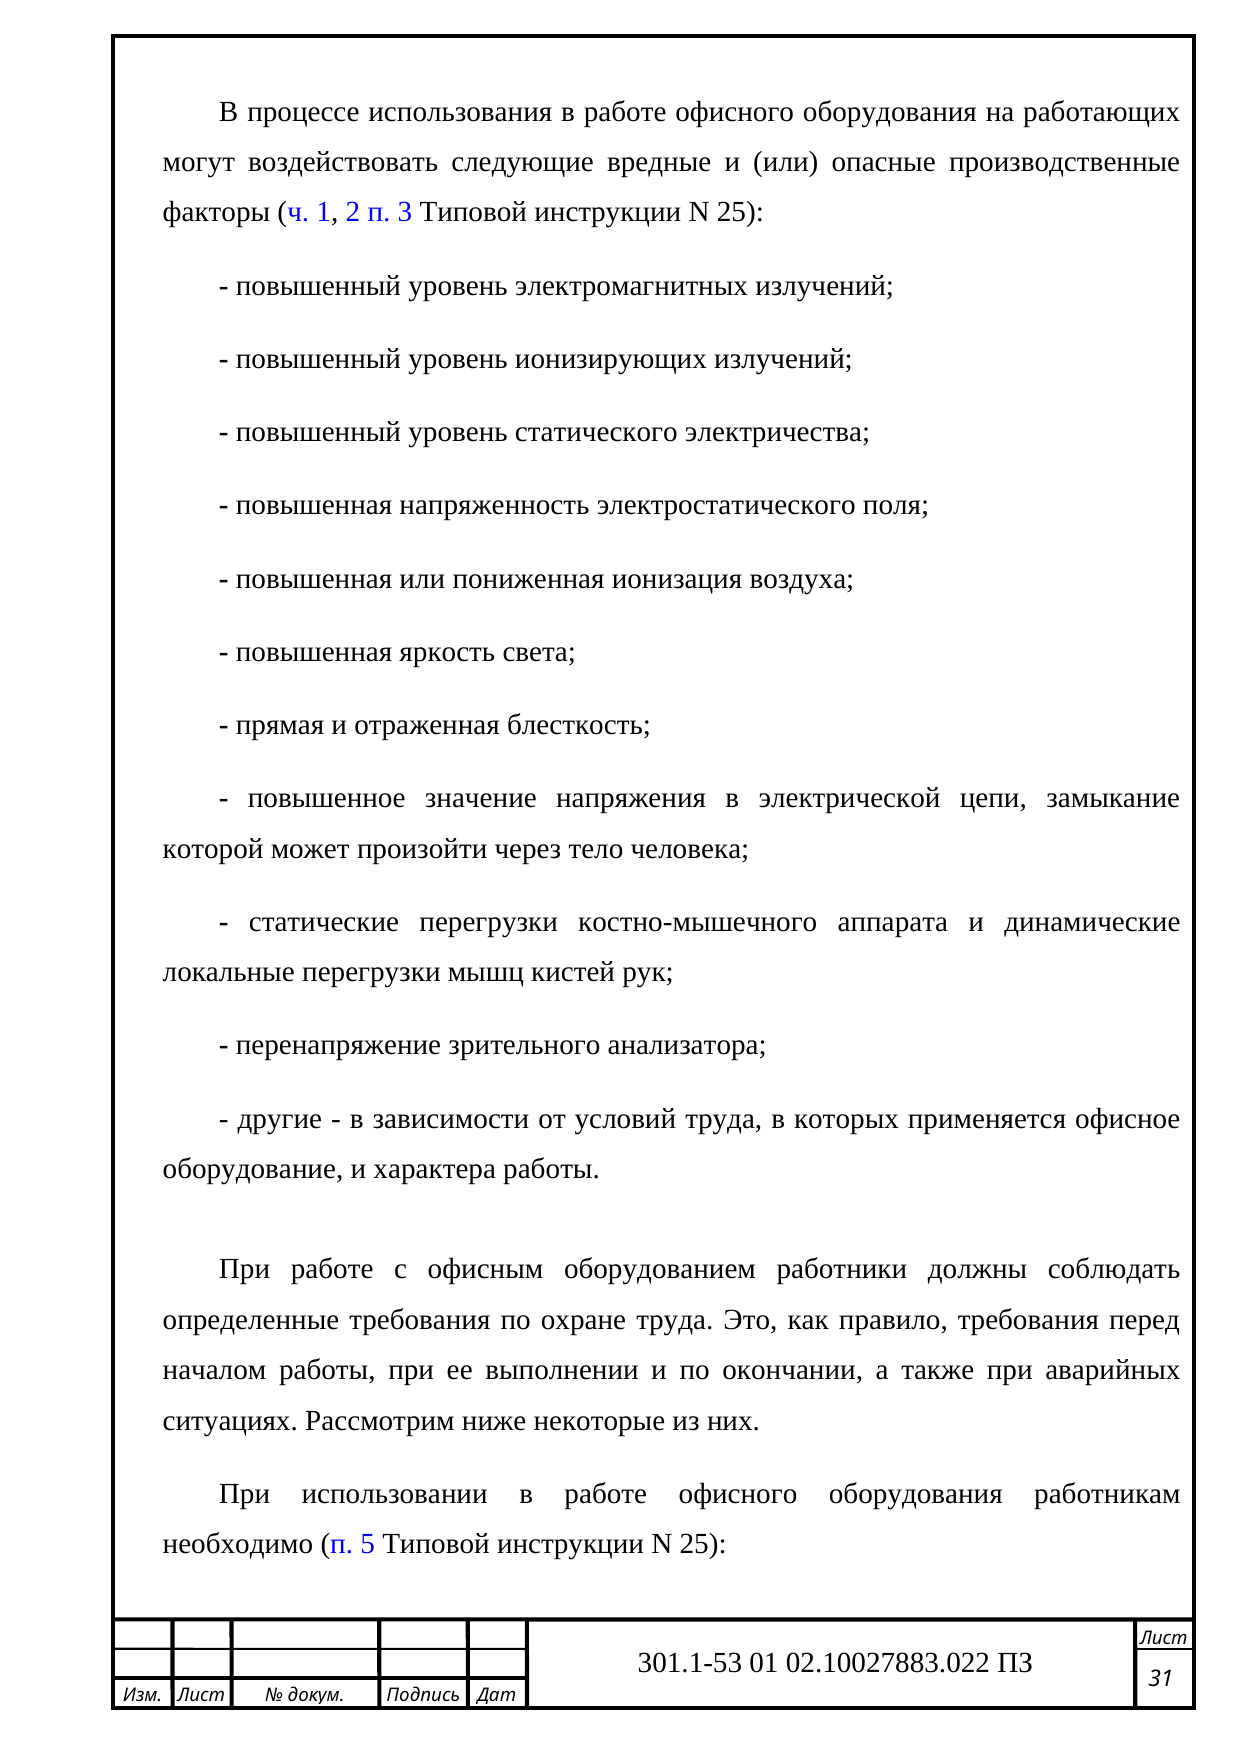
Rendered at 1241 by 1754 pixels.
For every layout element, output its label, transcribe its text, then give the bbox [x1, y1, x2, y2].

text При работе с офисным оборудованием работники должны соблюдать определенные требования по охране труда. Это, как правило, требования перед началом работы, при ее выполнении и по окончании, а также при аварийных ситуациях. Рассмотрим ниже некоторые из них. [162, 1252, 1181, 1436]
text - повышенный уровень ионизирующих излучений; [162, 341, 1181, 374]
text В процессе использования в работе офисного оборудования на работающих могут воздействовать следующие вредные и (или) опасные производственные факторы (ч. 1, 2 п. 3 Типовой инструкции N 25): [162, 94, 1181, 228]
text - повышенная или пониженная ионизация воздуха; [162, 561, 1181, 594]
text - статические перегрузки костно-мышечного аппарата и динамические локальные перегрузки мышц кистей рук; [162, 904, 1181, 988]
text - перенапряжение зрительного анализатора; [162, 1027, 1181, 1061]
text - повышенный уровень статического электричества; [162, 414, 1181, 448]
text - повышенное значение напряжения в электрической цепи, замыкание которой может произойти через тело человека; [162, 780, 1181, 864]
text - другие - в зависимости от условий труда, в которых применяется офисное оборудование, и характера работы. [162, 1101, 1181, 1184]
text - прямая и отраженная блесткость; [162, 707, 1181, 741]
text - повышенная напряженность электростатического поля; [162, 487, 1181, 521]
text - повышенный уровень электромагнитных излучений; [162, 268, 1181, 301]
text - повышенная яркость света; [162, 634, 1181, 667]
text При использовании в работе офисного оборудования работникам необходимо (п. 5 Типовой инструкции N 25): [162, 1476, 1181, 1560]
